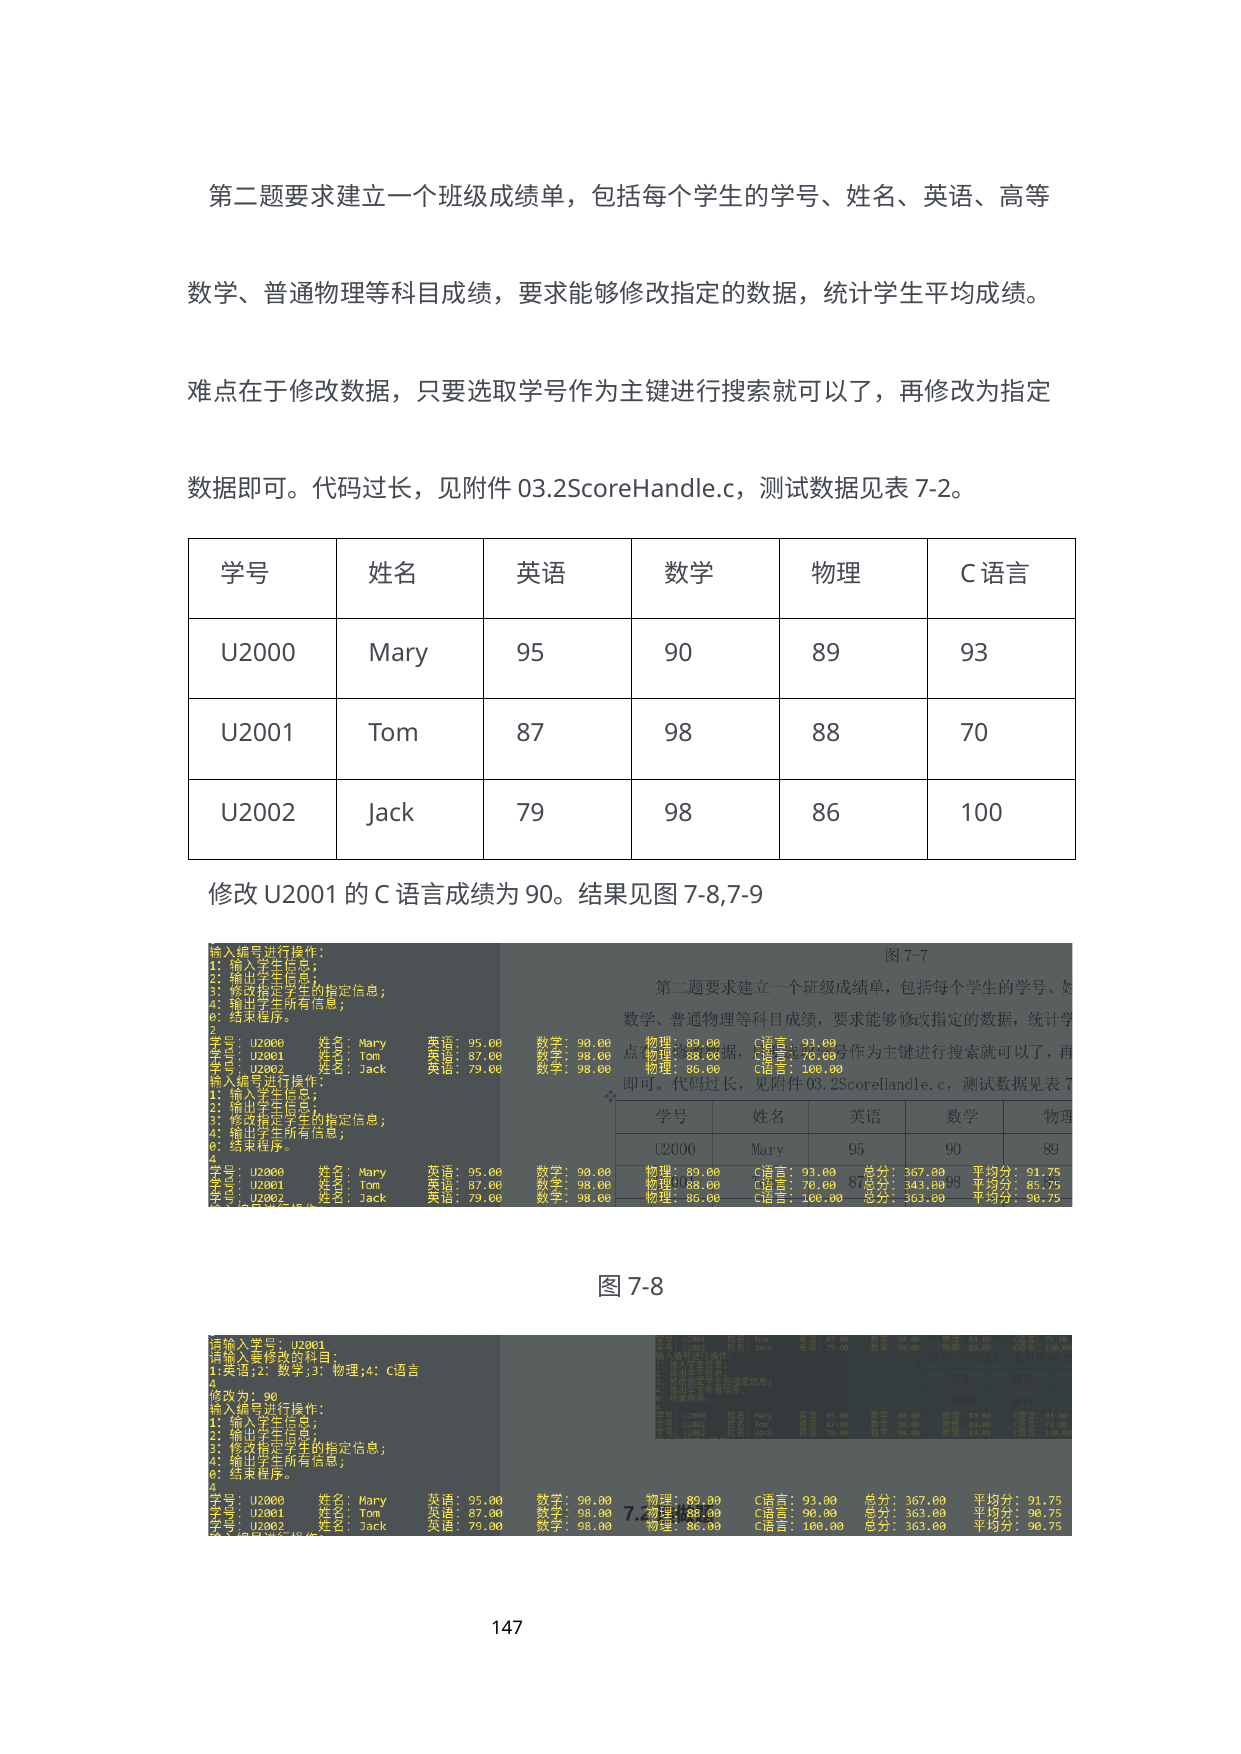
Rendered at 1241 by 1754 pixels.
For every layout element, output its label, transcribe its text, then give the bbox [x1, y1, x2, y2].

table_cell 87 [484, 699, 631, 778]
picture [208, 1335, 1072, 1536]
table_cell 93 [928, 619, 1075, 698]
table_cell U2001 [189, 699, 336, 778]
table_header 姓名 [337, 539, 483, 618]
table_cell 100 [928, 780, 1075, 859]
table_cell 86 [780, 780, 927, 859]
table_cell 98 [632, 699, 779, 778]
table_cell Mary [337, 619, 483, 698]
table_header 英语 [484, 539, 631, 618]
text 第二题要求建立一个班级成绩单，包括每个学生的学号、姓名、英语、高等数学、普通物理等科目成绩，要求能够修改指定的数据，统计学生平均成绩。难点在于修改数据，只要选取学号作为主键进行搜索就可以了，再修改为指定数据即可。代码过长，见附件03.2ScoreHandle.c，测试数据见表7-2。 [187, 162, 1053, 519]
table_cell 70 [928, 699, 1075, 778]
table_cell Tom [337, 699, 483, 778]
table_header C语言 [928, 539, 1075, 618]
table_cell 89 [780, 619, 927, 698]
table_header 物理 [780, 539, 927, 618]
table_cell 95 [484, 619, 631, 698]
table_cell 88 [780, 699, 927, 778]
table_header 学号 [189, 539, 336, 618]
table_cell 79 [484, 780, 631, 859]
picture [208, 943, 1073, 1207]
table_header 数学 [632, 539, 779, 618]
table_cell 90 [632, 619, 779, 698]
text 图7-8 [187, 1252, 1053, 1317]
table_cell 98 [632, 780, 779, 859]
text 修改U2001的C语言成绩为90。结果见图7-8,7-9 [187, 860, 1053, 925]
table_cell U2000 [189, 619, 336, 698]
table_cell Jack [337, 780, 483, 859]
table_cell U2002 [189, 780, 336, 859]
